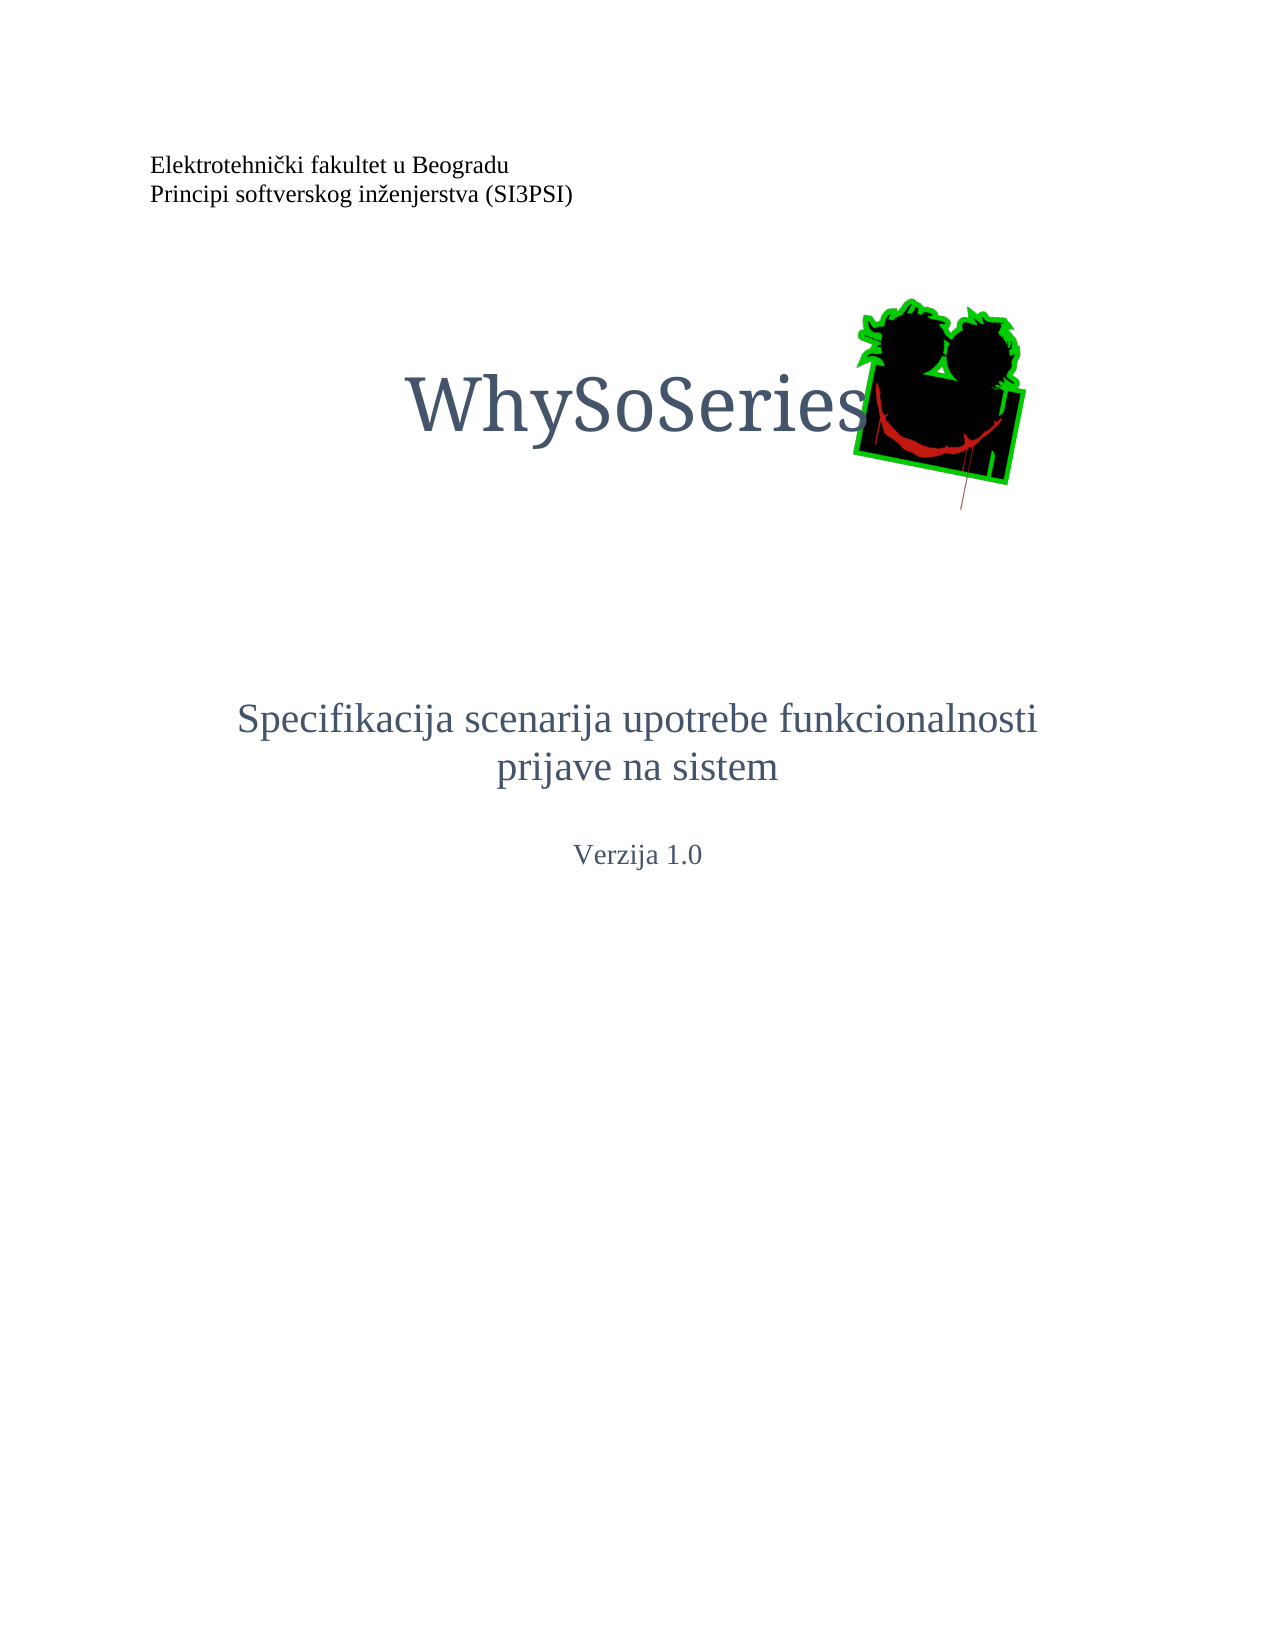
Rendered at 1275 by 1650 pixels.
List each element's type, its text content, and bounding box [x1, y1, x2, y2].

text WhySoSeries [150, 351, 1125, 453]
text Elektrotehnički fakultet u Beogradu Principi softverskog inženjerstva (SI3PSI) [150, 150, 1125, 207]
text Specifikacija scenarija upotrebe funkcionalnosti [150, 693, 1125, 741]
picture [829, 453, 1013, 517]
text Verzija 1.0 [150, 837, 1125, 870]
picture [855, 287, 1039, 351]
text prijave na sistem [150, 741, 1125, 789]
